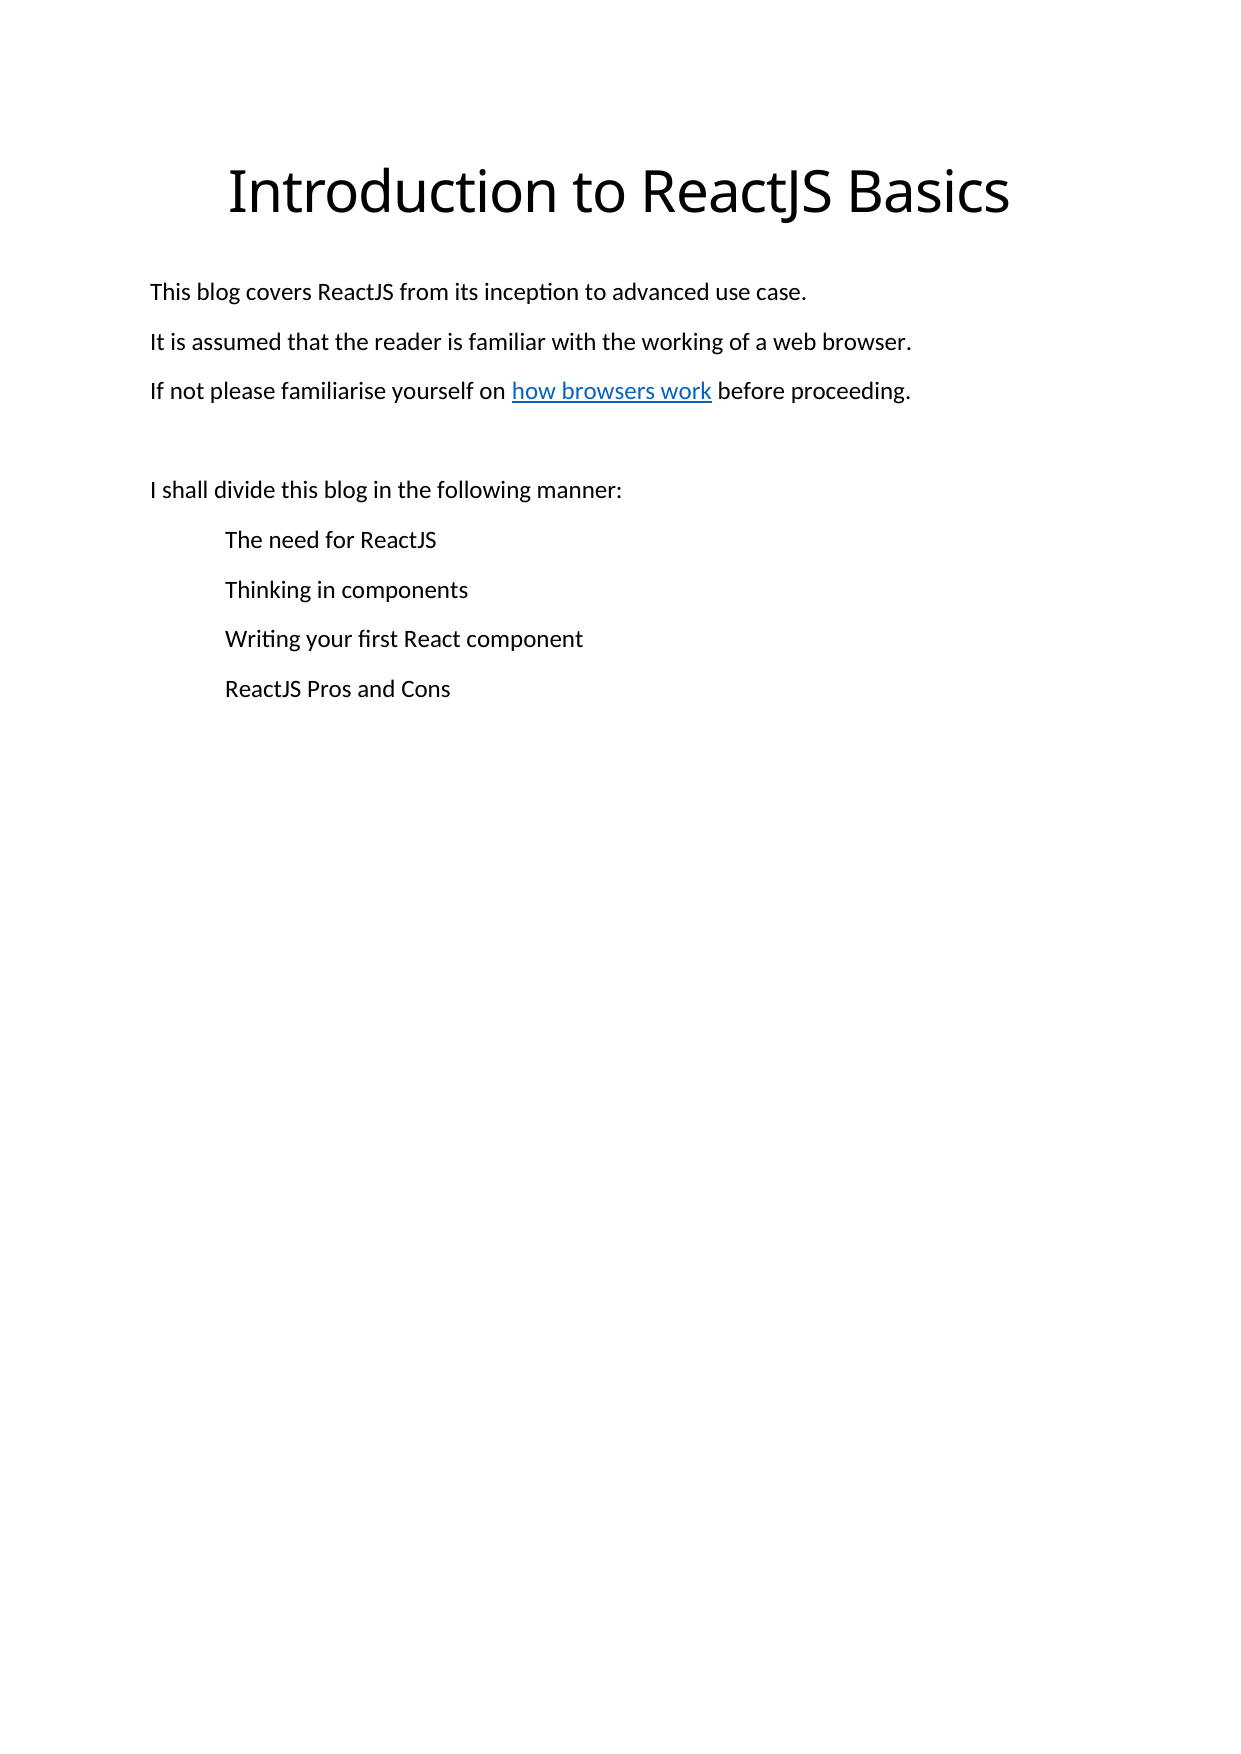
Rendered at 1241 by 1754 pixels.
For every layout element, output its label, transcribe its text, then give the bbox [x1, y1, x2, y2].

text If not please familiarise yourself on how browsers work before proceeding. [150, 376, 1090, 406]
text It is assumed that the reader is familiar with the working of a web browser. [150, 326, 1090, 356]
title Introduction to ReactJS Basics [150, 150, 1090, 229]
text The need for ReactJS [150, 524, 1090, 555]
text This blog covers ReactJS from its inception to advanced use case. [150, 276, 1090, 307]
text ReactJS Pros and Cons [150, 673, 1090, 703]
text Writing your first React component [150, 623, 1090, 654]
text Thinking in components [150, 574, 1090, 604]
text I shall divide this blog in the following manner: [150, 475, 1090, 505]
